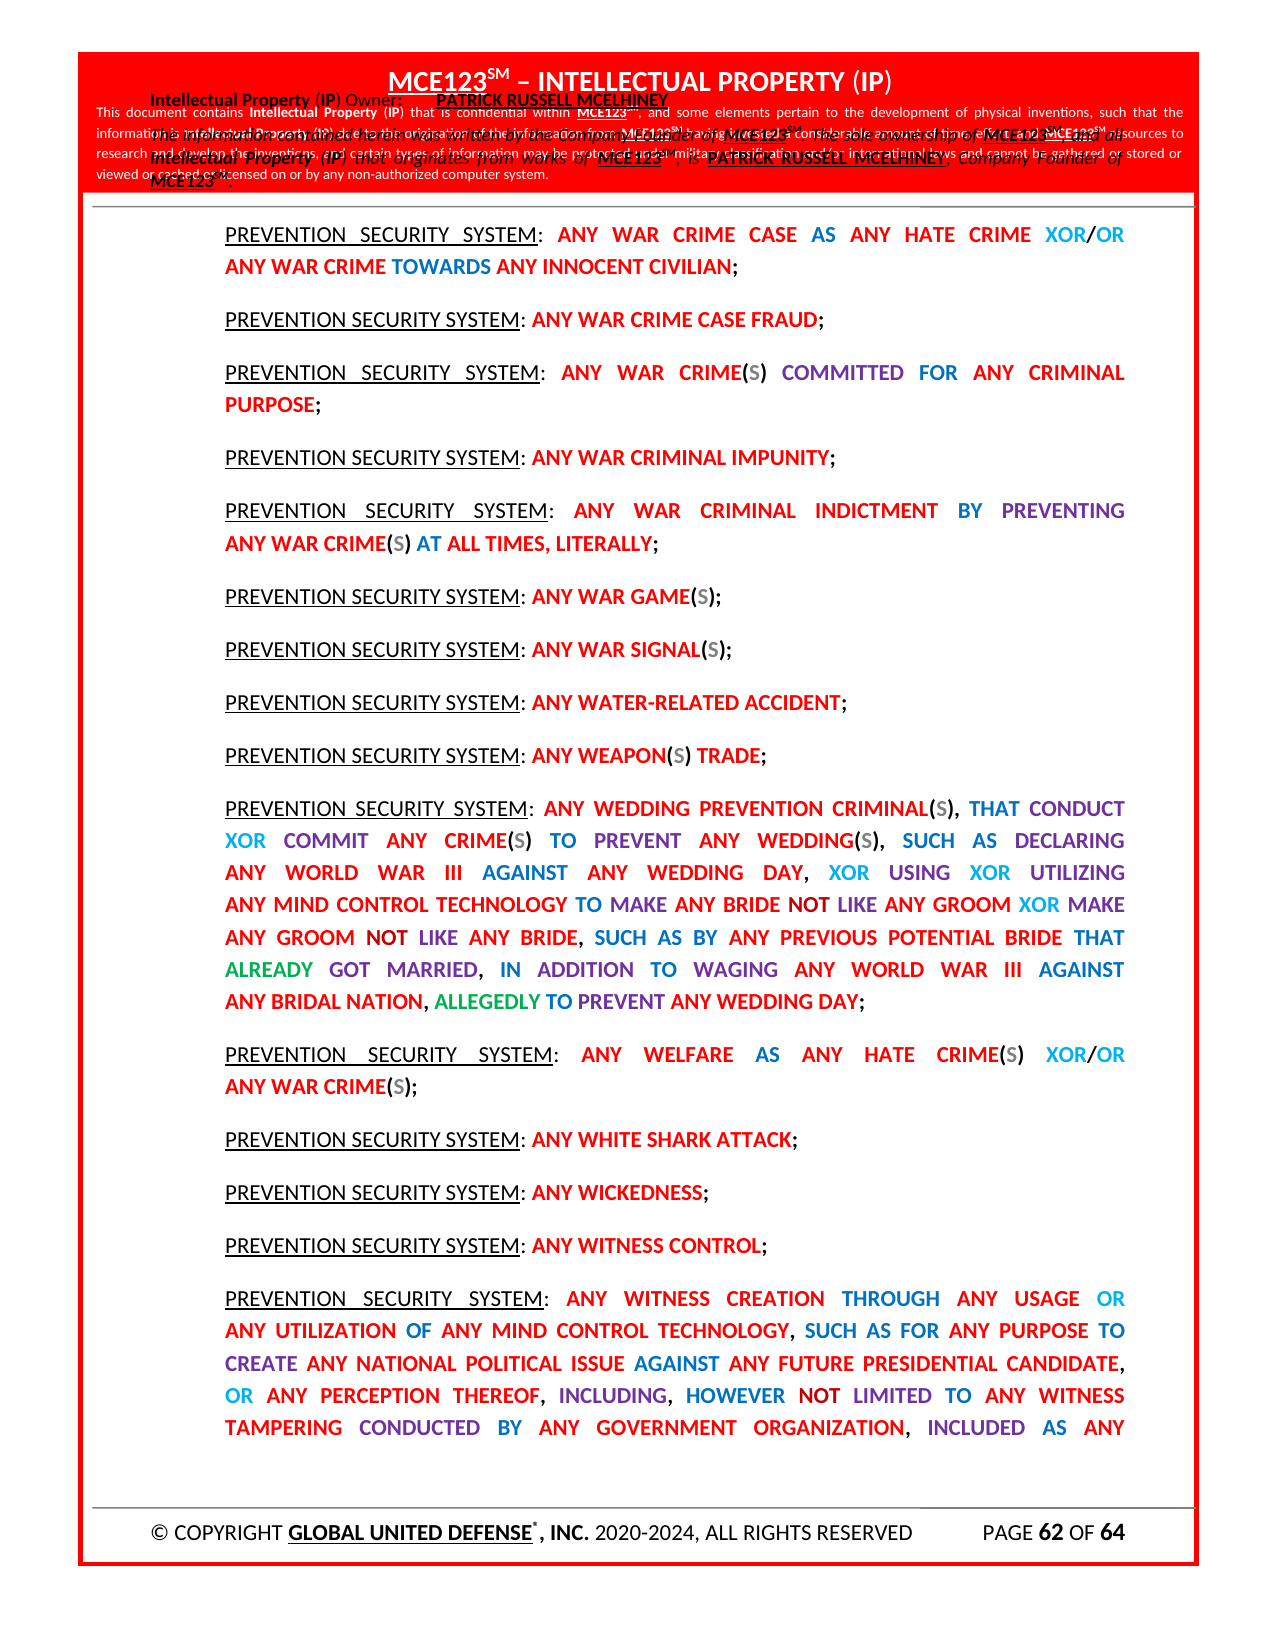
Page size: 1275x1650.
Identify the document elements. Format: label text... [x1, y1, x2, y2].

text PREVENTION SECURITY SYSTEM: ANY WEDDING PREVENTION CRIMINAL(S), THAT CONDUCT XOR COMMIT ANY CRIME(S) TO PREVENT ANY WEDDING(S), SUCH AS DECLARING ANY WORLD WAR III AGAINST ANY WEDDING DAY, XOR USING XOR UTILIZING ANY MIND CONTROL TECHNOLOGY TO MAKE ANY BRIDE NOT LIKE ANY GROOM XOR MAKE ANY GROOM NOT LIKE ANY BRIDE, SUCH AS BY ANY PREVIOUS POTENTIAL BRIDE THAT ALREADY GOT MARRIED, IN ADDITION TO WAGING ANY WORLD WAR III AGAINST ANY BRIDAL NATION, ALLEGEDLY TO PREVENT ANY WEDDING DAY; [225, 794, 1125, 1015]
text PREVENTION SECURITY SYSTEM: ANY WATER-RELATED ACCIDENT; [225, 688, 1125, 716]
text PREVENTION SECURITY SYSTEM: ANY WAR CRIME(S) COMMITTED FOR ANY CRIMINAL PURPOSE; [225, 358, 1125, 418]
text PREVENTION SECURITY SYSTEM: ANY WHITE SHARK ATTACK; [225, 1125, 1125, 1153]
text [225, 1284, 1125, 1441]
text PREVENTION SECURITY SYSTEM: ANY WAR CRIME CASE FRAUD; [225, 305, 1125, 333]
text PREVENTION SECURITY SYSTEM: ANY WAR GAME(S); [225, 582, 1125, 610]
text PREVENTION SECURITY SYSTEM: ANY WELFARE AS ANY HATE CRIME(S) XOR/OR ANY WAR CRIME(S); [225, 1040, 1125, 1100]
text PREVENTION SECURITY SYSTEM: ANY WAR CRIME CASE AS ANY HATE CRIME XOR/OR ANY WAR CRIME TOWARDS ANY INNOCENT CIVILIAN; [225, 220, 1125, 280]
text PREVENTION SECURITY SYSTEM: ANY WAR CRIMINAL INDICTMENT BY PREVENTING ANY WAR CRIME(S) AT ALL TIMES, LITERALLY; [225, 497, 1125, 557]
text PREVENTION SECURITY SYSTEM: ANY WICKEDNESS; [225, 1178, 1125, 1206]
text PREVENTION SECURITY SYSTEM: ANY WAR CRIMINAL IMPUNITY; [225, 443, 1125, 472]
text PREVENTION SECURITY SYSTEM: ANY WITNESS CONTROL; [225, 1231, 1125, 1259]
text PREVENTION SECURITY SYSTEM: ANY WEAPON(S) TRADE; [225, 741, 1125, 769]
text PREVENTION SECURITY SYSTEM: ANY WAR SIGNAL(S); [225, 635, 1125, 663]
